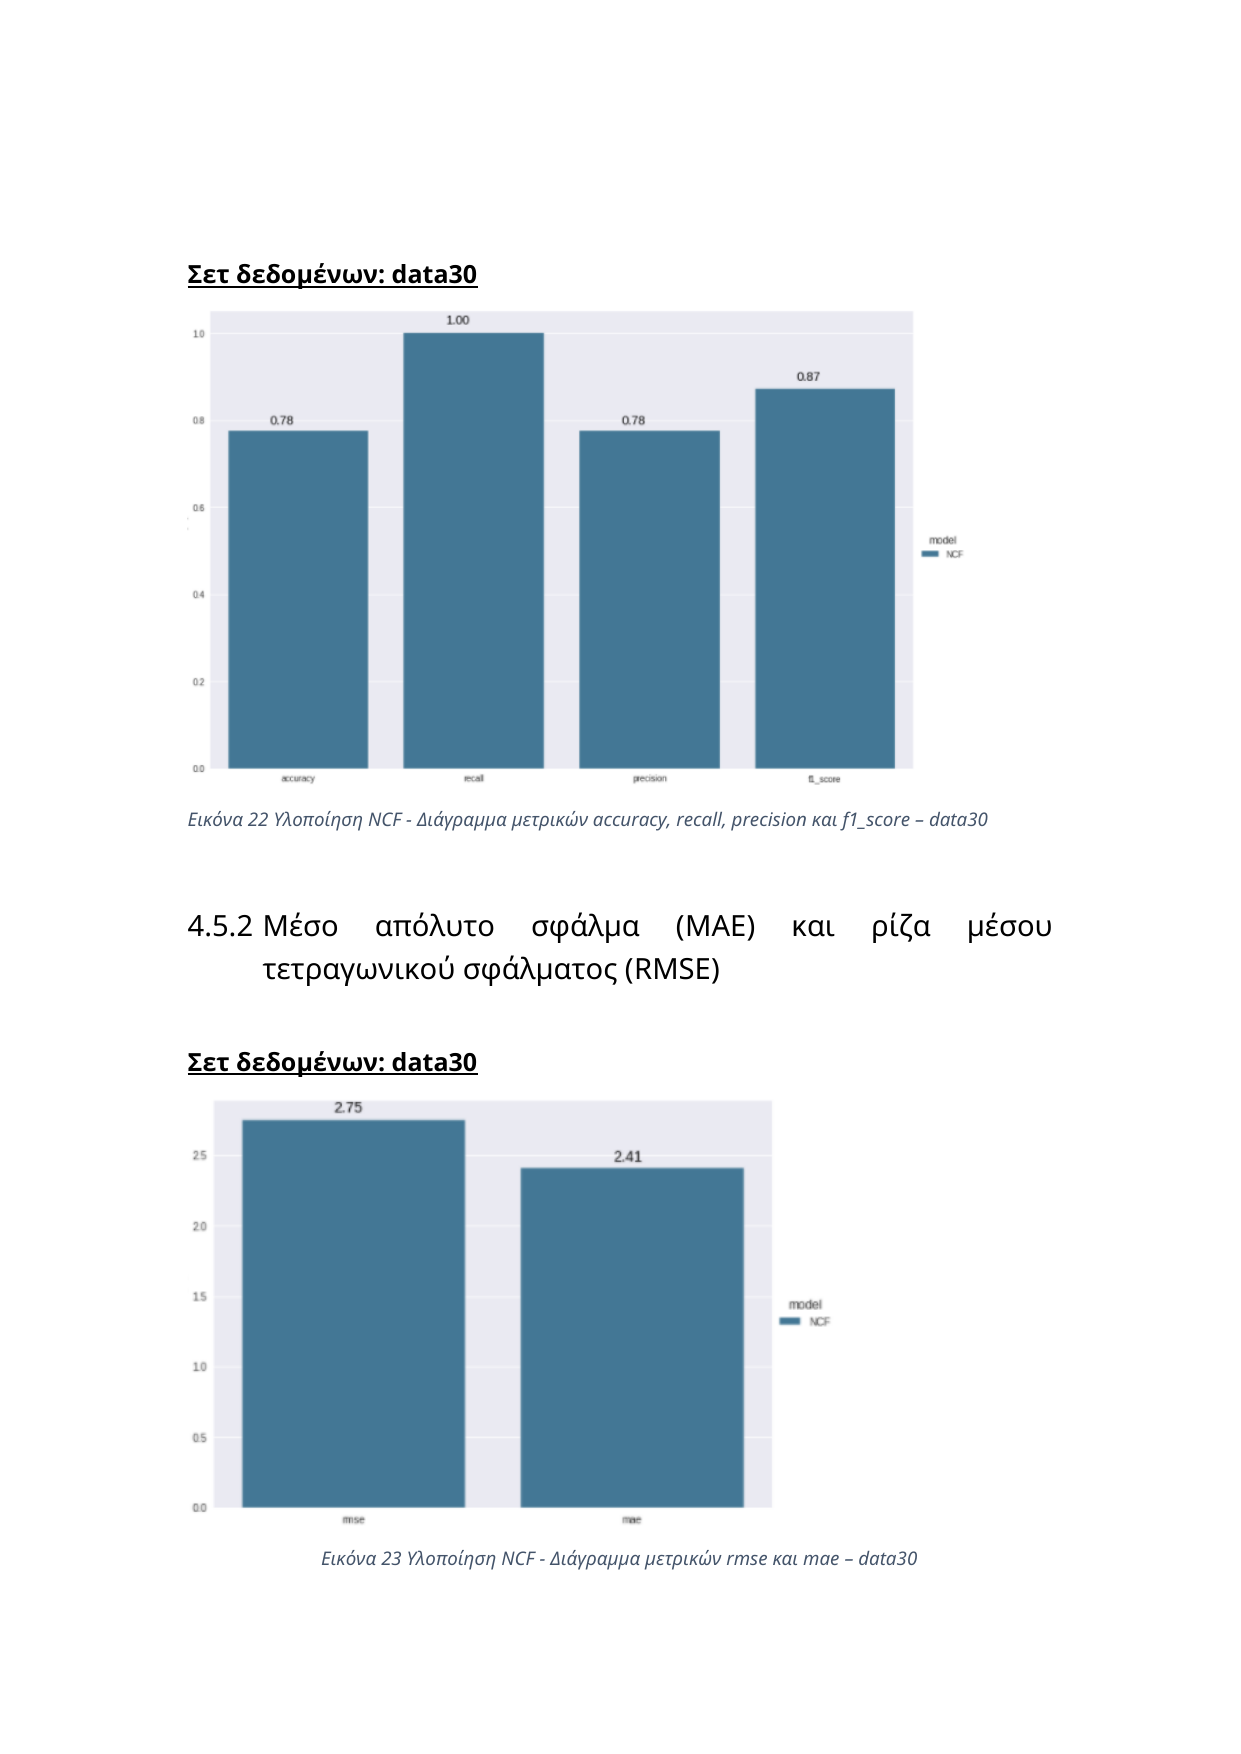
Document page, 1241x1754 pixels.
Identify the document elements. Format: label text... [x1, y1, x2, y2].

text Εικόνα 22 Υλοποίηση NCF - Διάγραμμα μετρικών accuracy, recall, precision και f1_score – data30 [187, 806, 1053, 831]
picture [187, 310, 965, 787]
text Σετ δεδομένων: data30 [187, 1045, 1053, 1079]
text Σετ δεδομένων: data30 [187, 257, 1053, 291]
subtitle Μέσο απόλυτο σφάλμα (MAE) και ρίζα μέσου τετραγωνικού σφάλματος (RMSE) [187, 906, 1053, 988]
picture [187, 1098, 834, 1526]
